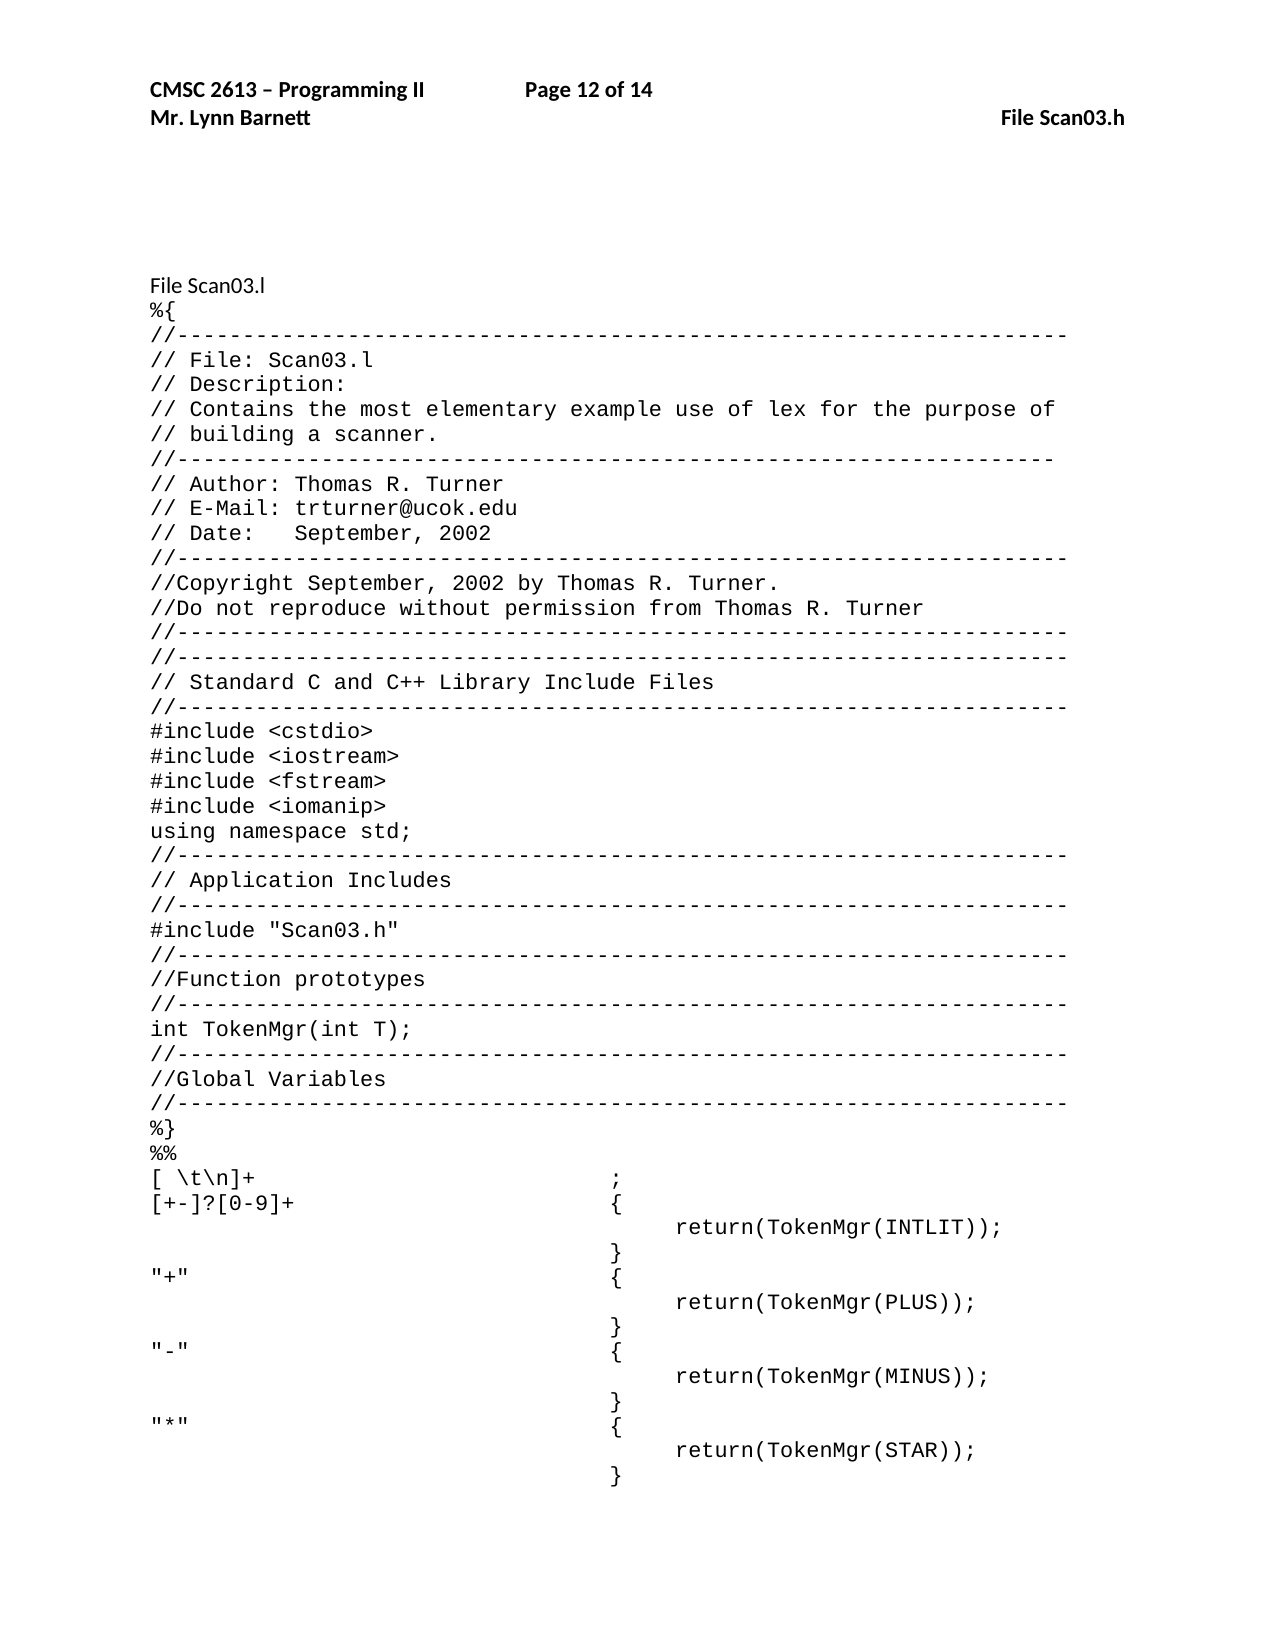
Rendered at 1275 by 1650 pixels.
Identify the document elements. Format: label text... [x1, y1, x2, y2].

text //-------------------------------------------------------------------- [150, 1092, 1125, 1117]
text #include <iomanip> [150, 795, 1125, 820]
text // Date: September, 2002 [150, 522, 1125, 547]
text File Scan03.l [150, 271, 1125, 299]
text return(TokenMgr(INTLIT)); [150, 1216, 1125, 1241]
text // File: Scan03.l [150, 349, 1125, 373]
text "-" { [150, 1340, 1125, 1365]
text //Do not reproduce without permission from Thomas R. Turner [150, 597, 1125, 621]
text //-------------------------------------------------------------------- [150, 1043, 1125, 1068]
text "*" { [150, 1415, 1125, 1439]
text #include <iostream> [150, 745, 1125, 770]
text #include <cstdio> [150, 721, 1125, 745]
text //-------------------------------------------------------------------- [150, 993, 1125, 1018]
text } [150, 1316, 1125, 1340]
text return(TokenMgr(MINUS)); [150, 1365, 1125, 1390]
text //------------------------------------------------------------------- [150, 448, 1125, 473]
text // E-Mail: trturner@ucok.edu [150, 497, 1125, 522]
text %% [150, 1142, 1125, 1167]
text //-------------------------------------------------------------------- [150, 547, 1125, 572]
text //Copyright September, 2002 by Thomas R. Turner. [150, 572, 1125, 597]
text //Global Variables [150, 1068, 1125, 1092]
text // Author: Thomas R. Turner [150, 473, 1125, 497]
text %} [150, 1117, 1125, 1142]
text } [150, 1390, 1125, 1415]
text //-------------------------------------------------------------------- [150, 696, 1125, 721]
text int TokenMgr(int T); [150, 1018, 1125, 1043]
text #include "Scan03.h" [150, 919, 1125, 944]
text return(TokenMgr(STAR)); [150, 1439, 1125, 1464]
text return(TokenMgr(PLUS)); [150, 1291, 1125, 1316]
text // Description: [150, 373, 1125, 398]
text //-------------------------------------------------------------------- [150, 844, 1125, 869]
text //-------------------------------------------------------------------- [150, 324, 1125, 349]
text #include <fstream> [150, 770, 1125, 795]
text %{ [150, 299, 1125, 324]
text // Standard C and C++ Library Include Files [150, 671, 1125, 696]
text //-------------------------------------------------------------------- [150, 621, 1125, 646]
text //Function prototypes [150, 968, 1125, 993]
text // Application Includes [150, 869, 1125, 894]
text //-------------------------------------------------------------------- [150, 646, 1125, 671]
text //-------------------------------------------------------------------- [150, 944, 1125, 968]
text } [150, 1241, 1125, 1266]
text using namespace std; [150, 820, 1125, 844]
text } [150, 1464, 1125, 1489]
text [ \t\n]+ ; [150, 1167, 1125, 1192]
text "+" { [150, 1266, 1125, 1291]
text // building a scanner. [150, 423, 1125, 448]
text // Contains the most elementary example use of lex for the purpose of [150, 398, 1125, 423]
text [+-]?[0-9]+ { [150, 1192, 1125, 1216]
text //-------------------------------------------------------------------- [150, 894, 1125, 919]
